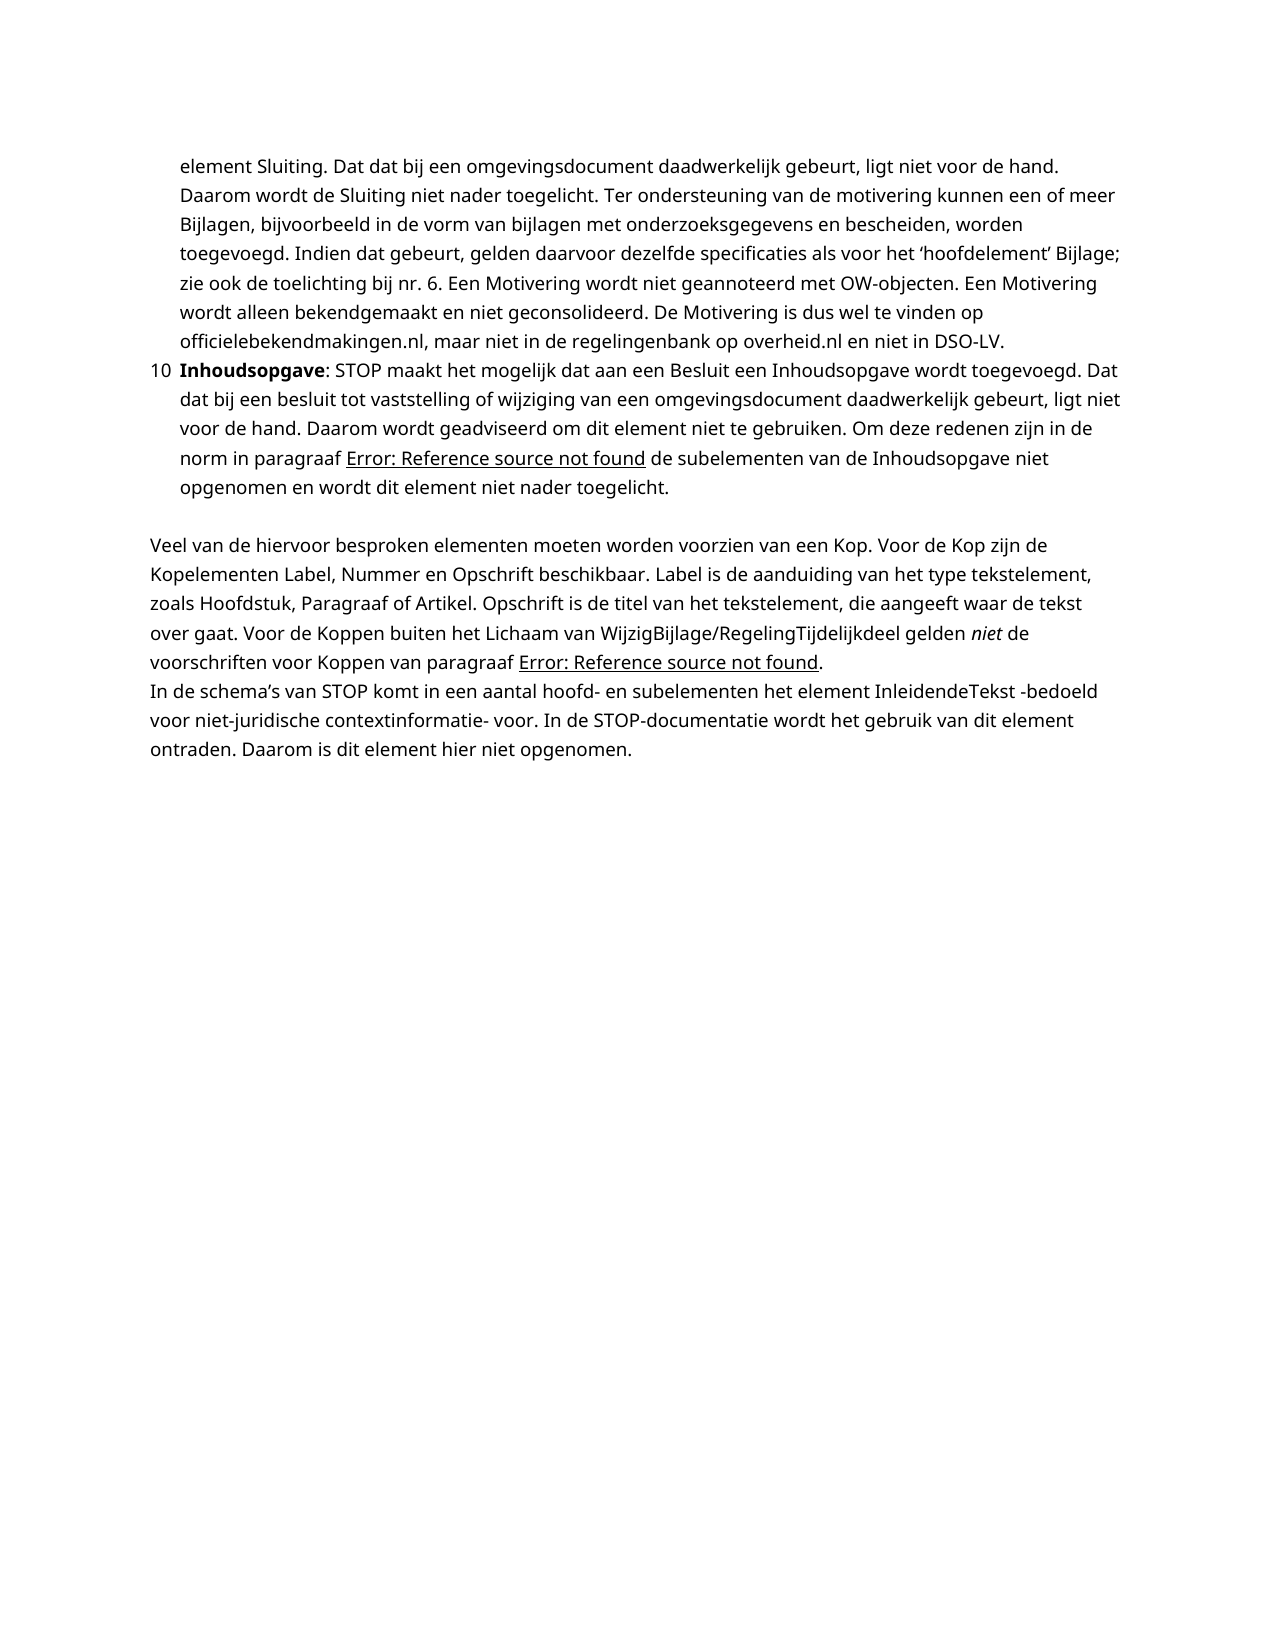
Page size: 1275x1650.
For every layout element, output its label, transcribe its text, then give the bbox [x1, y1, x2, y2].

text In de schema’s van STOP komt in een aantal hoofd- en subelementen het element InleidendeTekst -bedoeld voor niet-juridische contextinformatie- voor. In de STOP-documentatie wordt het gebruik van dit element ontraden. Daarom is dit element hier niet opgenomen. [150, 675, 1125, 762]
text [150, 150, 1125, 354]
